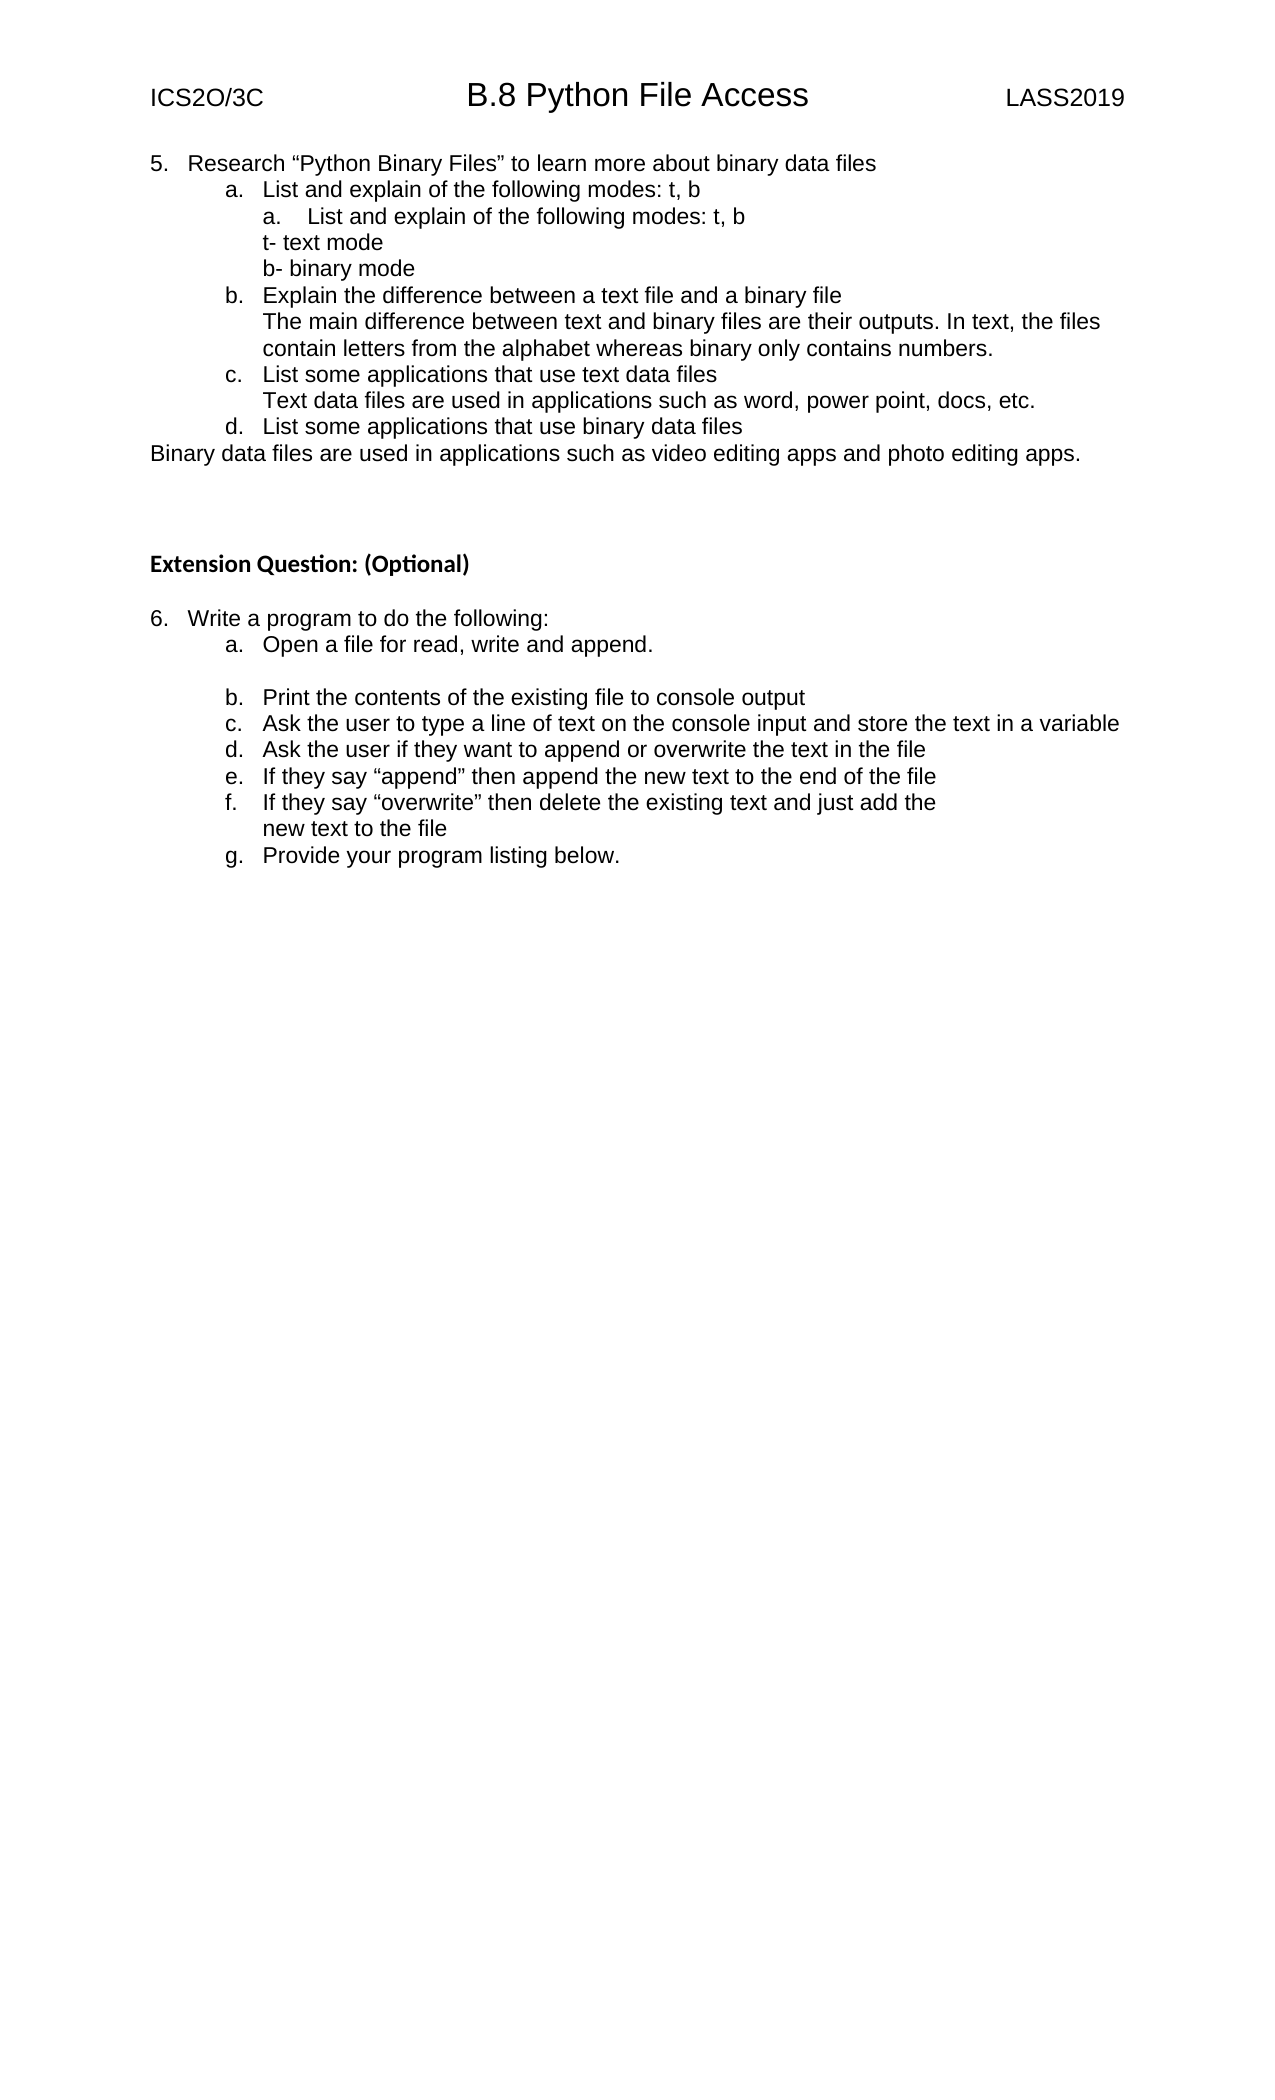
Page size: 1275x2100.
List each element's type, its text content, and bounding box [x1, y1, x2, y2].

list Ask the user if they want to append or overwrite the text in the file [225, 736, 1125, 763]
text The main difference between text and binary files are their outputs. In text, the files contain letters from the alphabet whereas binary only contains numbers. [262, 308, 1125, 361]
text a. List and explain of the following modes: t, b [262, 203, 1125, 229]
list Provide your program listing below. [225, 842, 1125, 868]
text Extension Question: (Optional) [150, 548, 1125, 578]
list Open a file for read, write and append. [225, 631, 1125, 657]
text Binary data files are used in applications such as video editing apps and photo editing apps. [150, 440, 1125, 466]
list List and explain of the following modes: t, b [225, 176, 1125, 203]
list List some applications that use binary data files [225, 413, 1125, 440]
list Explain the difference between a text file and a binary file [225, 282, 1125, 308]
text Text data files are used in applications such as word, power point, docs, etc. [262, 387, 1125, 413]
list If they say “overwrite” then delete the existing text and just add the new text to the file [225, 789, 1125, 842]
text t- text mode [262, 229, 1125, 255]
list If they say “append” then append the new text to the end of the file [225, 763, 1125, 789]
list Ask the user to type a line of text on the console input and store the text in a variable [225, 710, 1125, 736]
list Write a program to do the following: [150, 604, 1125, 631]
list Research “Python Binary Files” to learn more about binary data files [150, 150, 1125, 176]
text b- binary mode [262, 255, 1125, 282]
list Print the contents of the existing file to console output [225, 684, 1125, 710]
list List some applications that use text data files [225, 361, 1125, 387]
